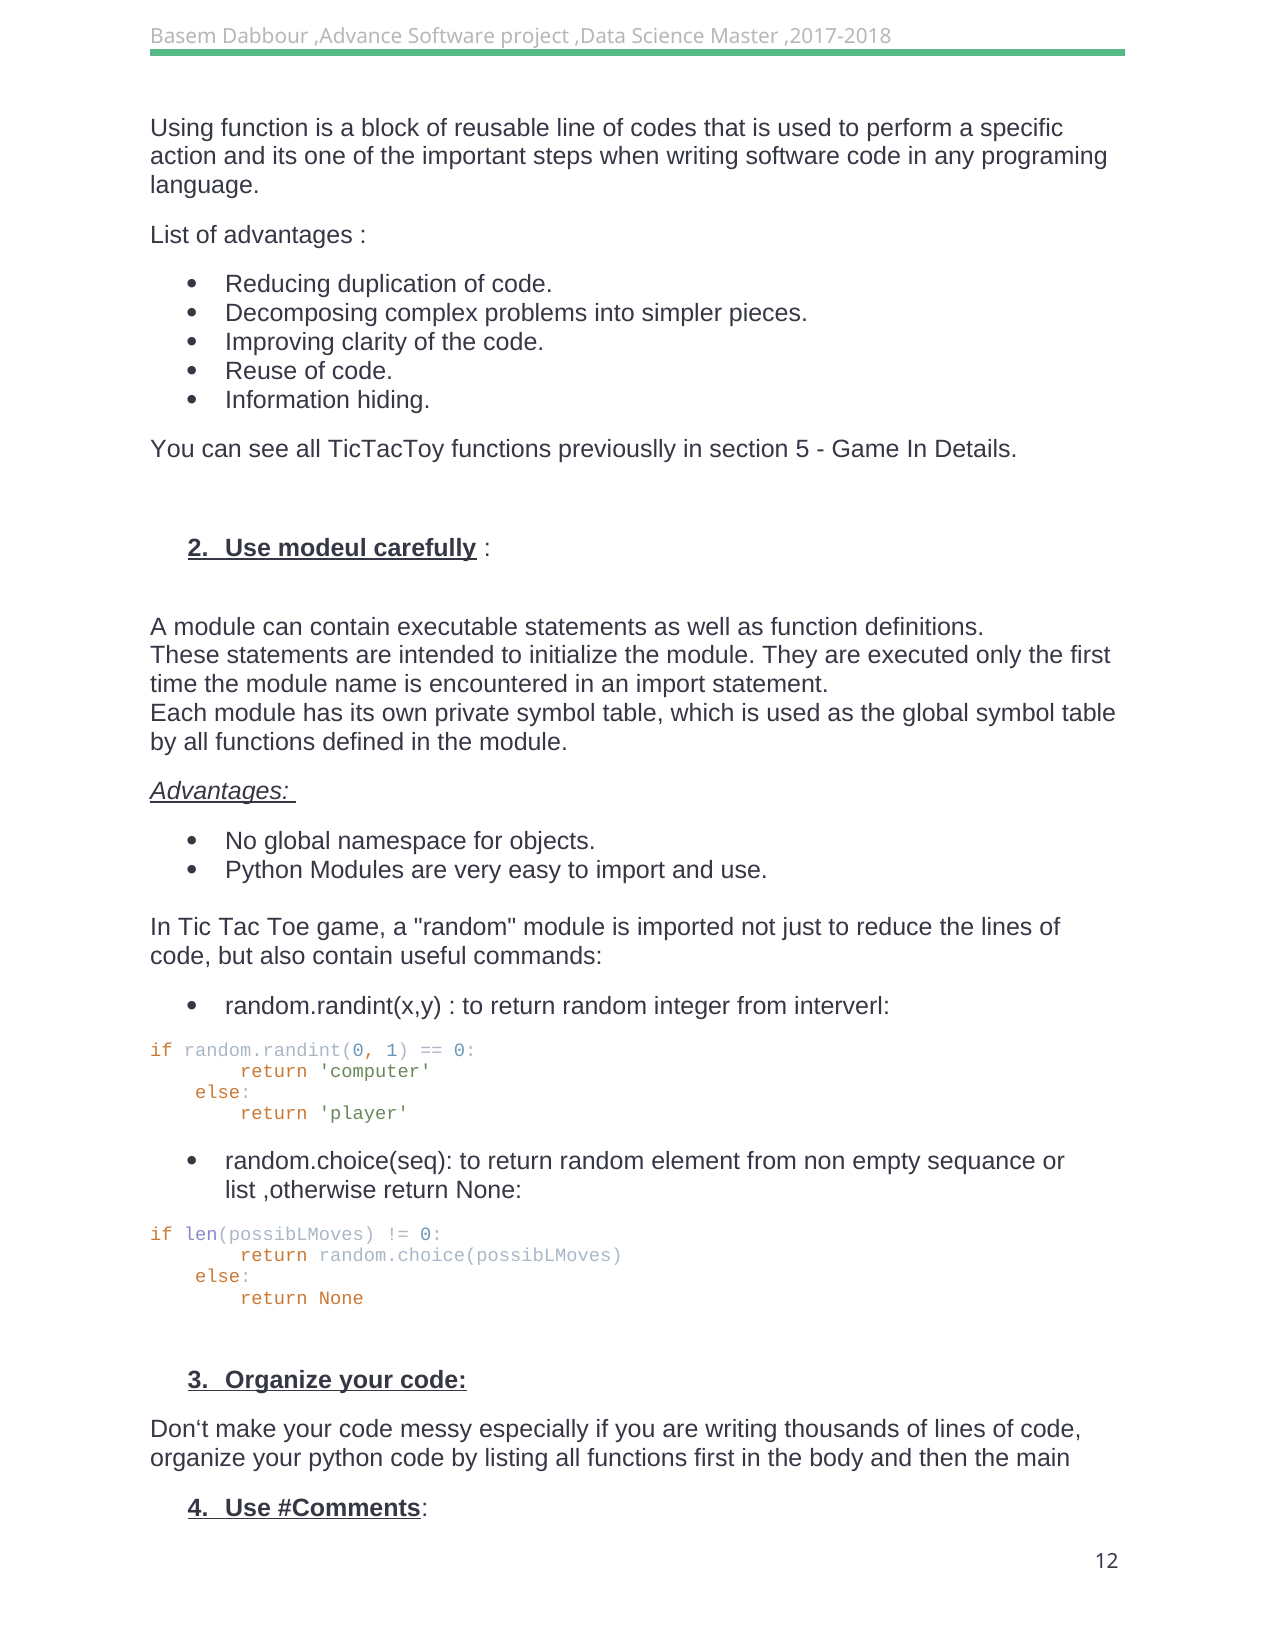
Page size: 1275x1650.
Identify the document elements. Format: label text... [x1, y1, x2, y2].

text if len(possibLMoves) != 0: return random.choice(possibLMoves) else: return None [150, 1225, 1118, 1344]
text A module can contain executable statements as well as function definitions. [150, 612, 1118, 641]
text You can see all TicTacToy functions previouslly in section 5 - Game In Details. [150, 434, 1118, 463]
text List of advantages : [150, 219, 1118, 248]
text Using function is a block of reusable line of codes that is used to perform a specific action and its one of the important steps when writing software code in any programing language. [150, 112, 1118, 199]
list random.randint(x,y) : to return random integer from interverl: [187, 991, 1118, 1019]
list No global namespace for objects. [187, 826, 1118, 855]
list Reducing duplication of code. [187, 269, 1118, 298]
list random.choice(seq): to return random element from non empty sequance or list ,otherwise return None: [187, 1146, 1118, 1204]
text Each module has its own private symbol table, which is used as the global symbol table by all functions defined in the module. [150, 698, 1118, 756]
list Organize your code: [187, 1364, 1118, 1393]
text Advantages: [150, 776, 1118, 805]
list Use modeul carefully : [187, 533, 1118, 562]
picture [150, 49, 1125, 56]
list Decomposing complex problems into simpler pieces. [187, 298, 1118, 327]
list Information hiding. [187, 384, 1118, 413]
text These statements are intended to initialize the module. They are executed only the first time the module name is encountered in an import statement. [150, 641, 1118, 698]
list Improving clarity of the code. [187, 327, 1118, 356]
list Use #Comments: [187, 1492, 1118, 1521]
text if random.randint(0, 1) == 0: return 'computer' else: return 'player' [150, 1040, 1118, 1125]
text In Tic Tac Toe game, a "random" module is imported not just to reduce the lines of code, but also contain useful commands: [150, 912, 1118, 970]
list Python Modules are very easy to import and use. [187, 855, 1118, 884]
text Don‘t make your code messy especially if you are writing thousands of lines of code, organize your python code by listing all functions first in the body and then the main [150, 1414, 1118, 1472]
list Reuse of code. [187, 356, 1118, 384]
